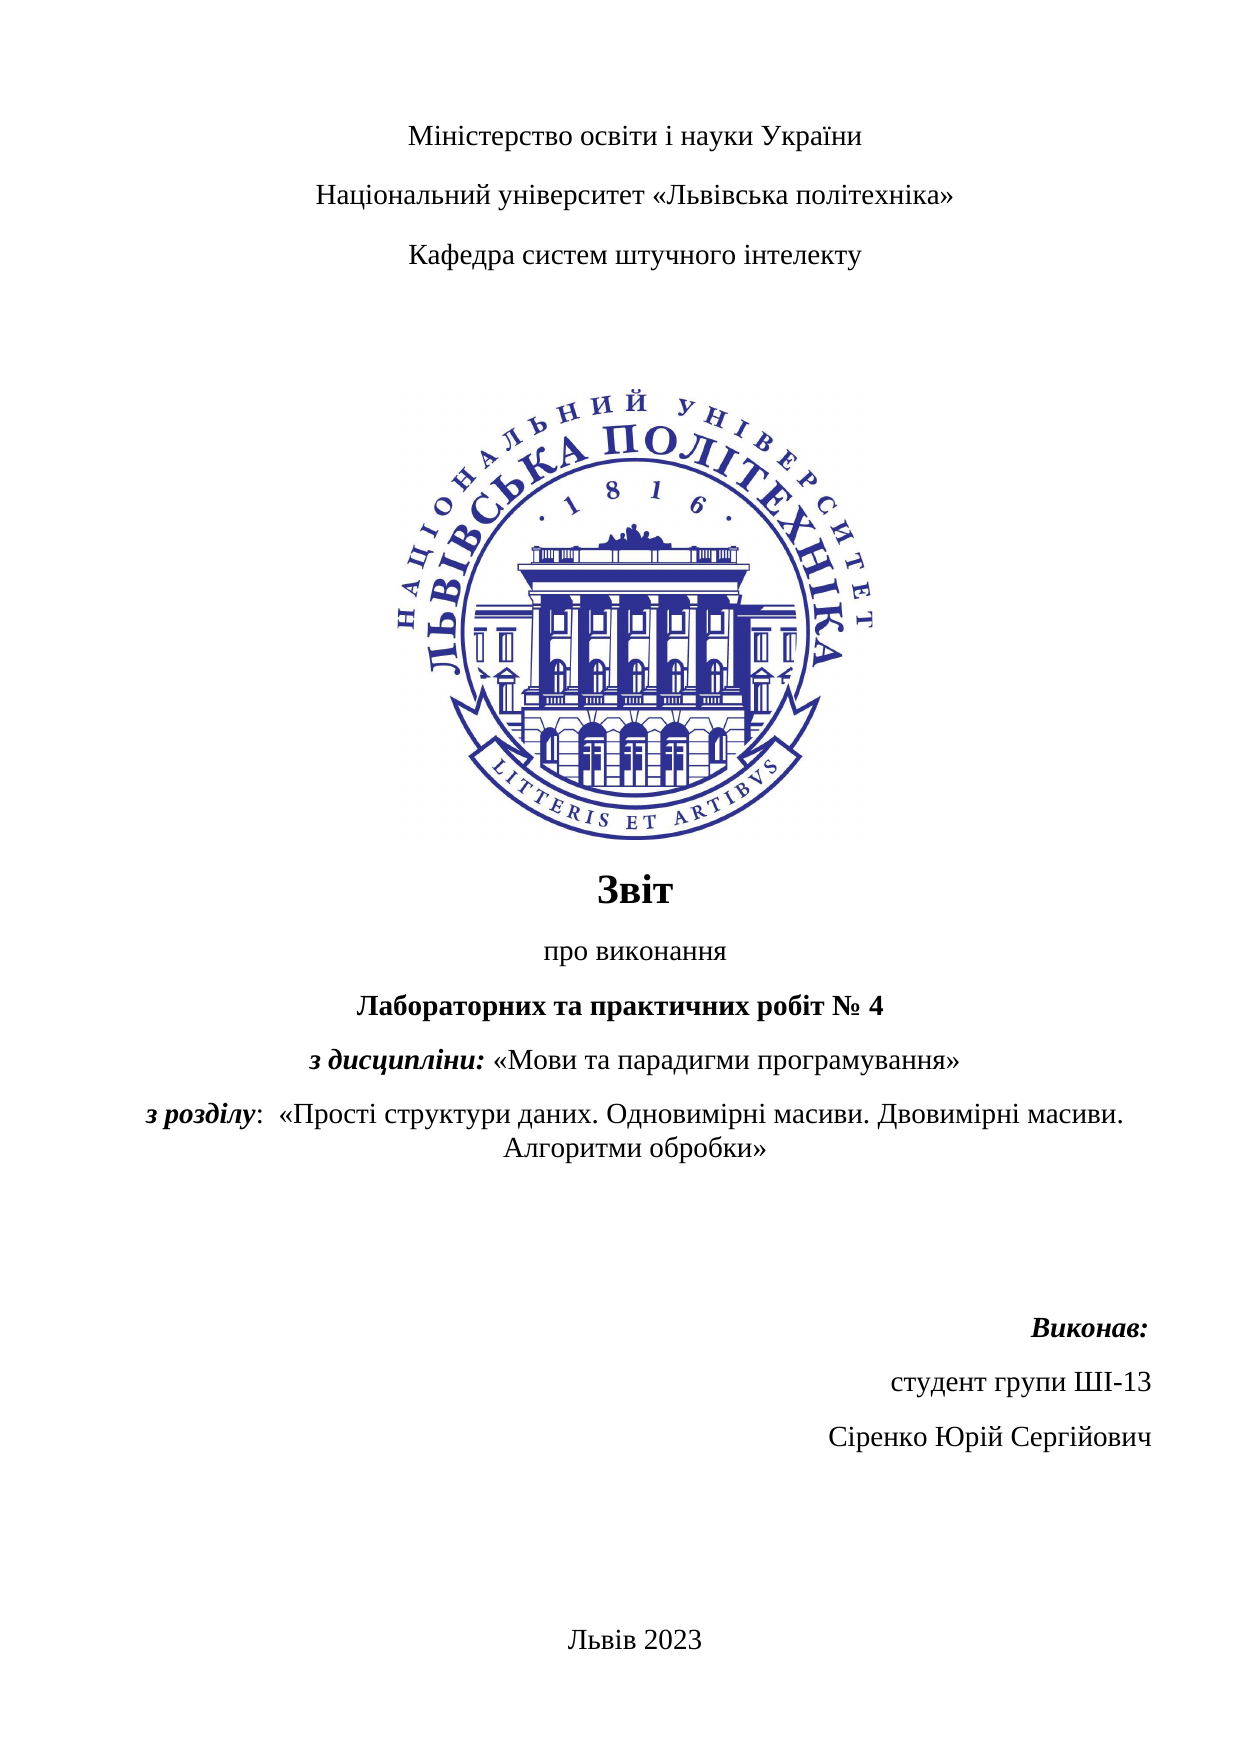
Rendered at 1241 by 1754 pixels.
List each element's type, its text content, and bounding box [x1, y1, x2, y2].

text Виконав: [118, 1310, 1152, 1343]
text з розділу: «Прості структури даних. Одновимірні масиви. Двовимірні масиви. Алгоритми обробки» [118, 1096, 1152, 1163]
text Міністерство освіти і науки України [118, 118, 1152, 152]
text студент групи ШІ-13 [118, 1364, 1152, 1398]
picture [397, 389, 873, 840]
text Сіренко Юрій Сергійович [118, 1419, 1152, 1452]
text з дисципліни: «Мови та парадигми програмування» [118, 1042, 1152, 1076]
text Звіт [118, 864, 1152, 912]
text Кафедра систем штучного інтелекту [118, 237, 1152, 270]
text Лабораторних та практичних робіт № 4 [118, 988, 1152, 1021]
text про виконання [118, 933, 1152, 967]
text Національний університет «Львівська політехніка» [118, 177, 1152, 211]
